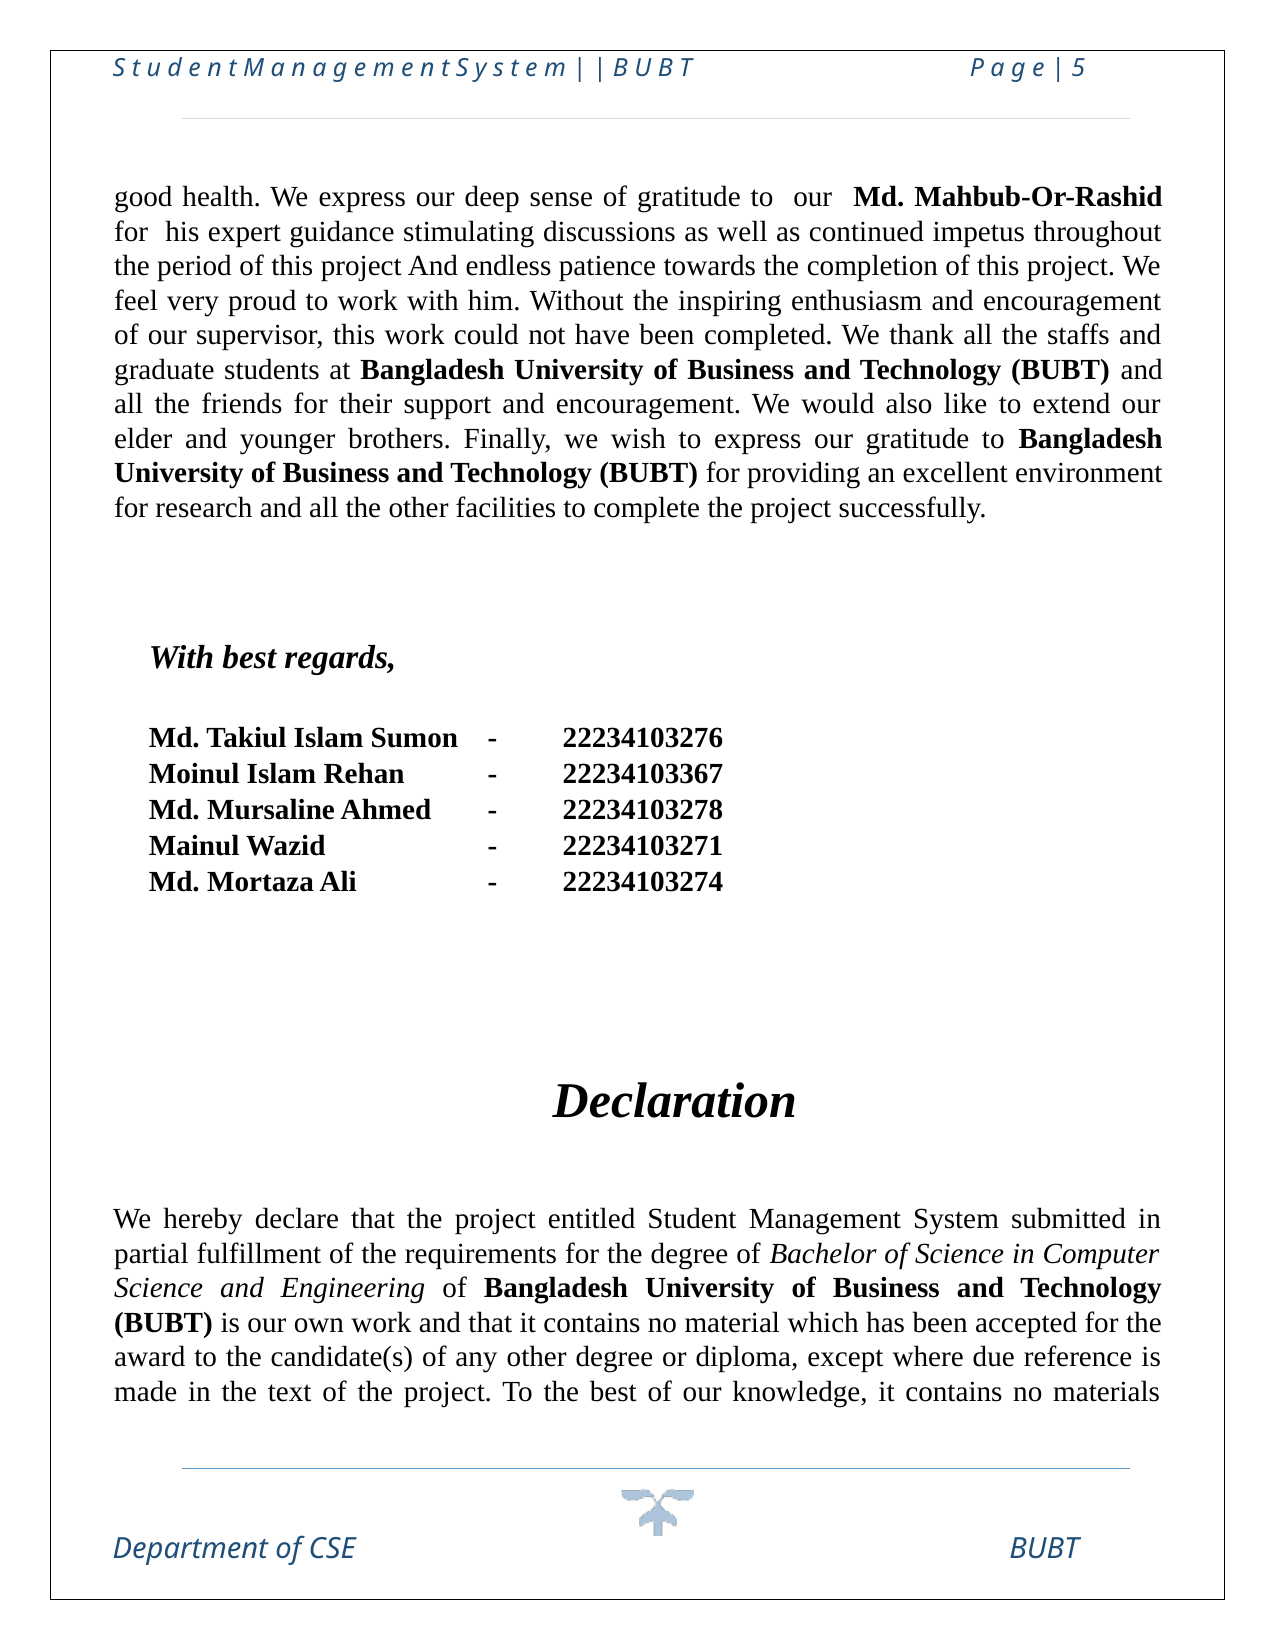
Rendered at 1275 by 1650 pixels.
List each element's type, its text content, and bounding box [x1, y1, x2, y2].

text Md. Takiul Islam Sumon - 22234103276 [148, 720, 1162, 753]
text Mainul Wazid - 22234103271 [148, 828, 1162, 862]
text Moinul Islam Rehan - 22234103367 [148, 756, 1162, 789]
picture [621, 1489, 694, 1536]
text Md. Mortaza Ali - 22234103274 [148, 864, 1162, 898]
subtitle Declaration [187, 1071, 1162, 1128]
text Md. Mursaline Ahmed - 22234103278 [148, 792, 1162, 826]
text With best regards, [148, 637, 1162, 676]
